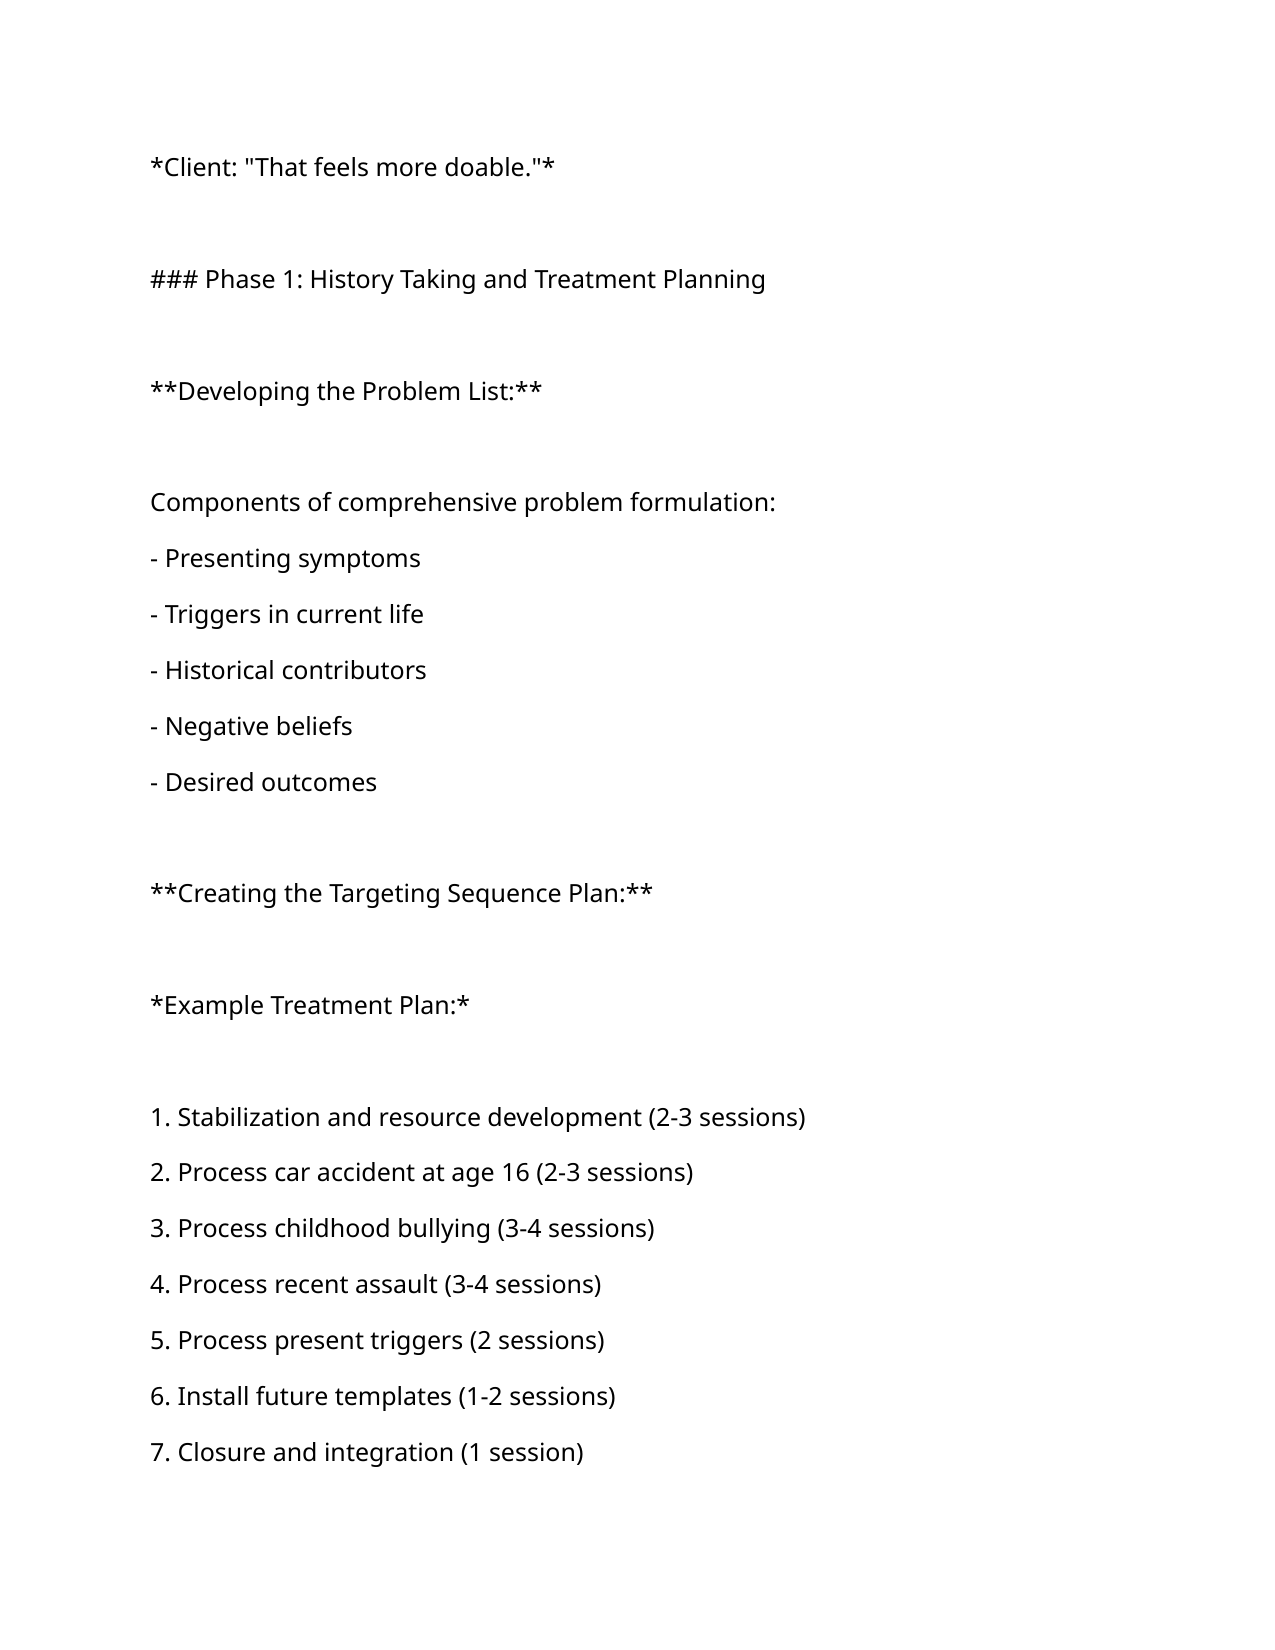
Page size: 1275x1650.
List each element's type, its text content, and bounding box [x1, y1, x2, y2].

text *Example Treatment Plan:* [150, 987, 1125, 1022]
text 4. Process recent assault (3-4 sessions) [150, 1267, 1125, 1301]
text - Triggers in current life [150, 597, 1125, 631]
text 5. Process present triggers (2 sessions) [150, 1322, 1125, 1357]
text - Presenting symptoms [150, 541, 1125, 575]
text 2. Process car accident at age 16 (2-3 sessions) [150, 1155, 1125, 1189]
text 1. Stabilization and resource development (2-3 sessions) [150, 1099, 1125, 1133]
text **Creating the Targeting Sequence Plan:** [150, 876, 1125, 910]
text 6. Install future templates (1-2 sessions) [150, 1378, 1125, 1412]
text Components of comprehensive problem formulation: [150, 485, 1125, 519]
text **Developing the Problem List:** [150, 373, 1125, 407]
text 3. Process childhood bullying (3-4 sessions) [150, 1211, 1125, 1245]
text - Desired outcomes [150, 764, 1125, 798]
text - Historical contributors [150, 652, 1125, 687]
text 7. Closure and integration (1 session) [150, 1434, 1125, 1468]
text *Client: "That feels more doable."* [150, 150, 1125, 184]
text ### Phase 1: History Taking and Treatment Planning [150, 262, 1125, 296]
text - Negative beliefs [150, 708, 1125, 742]
